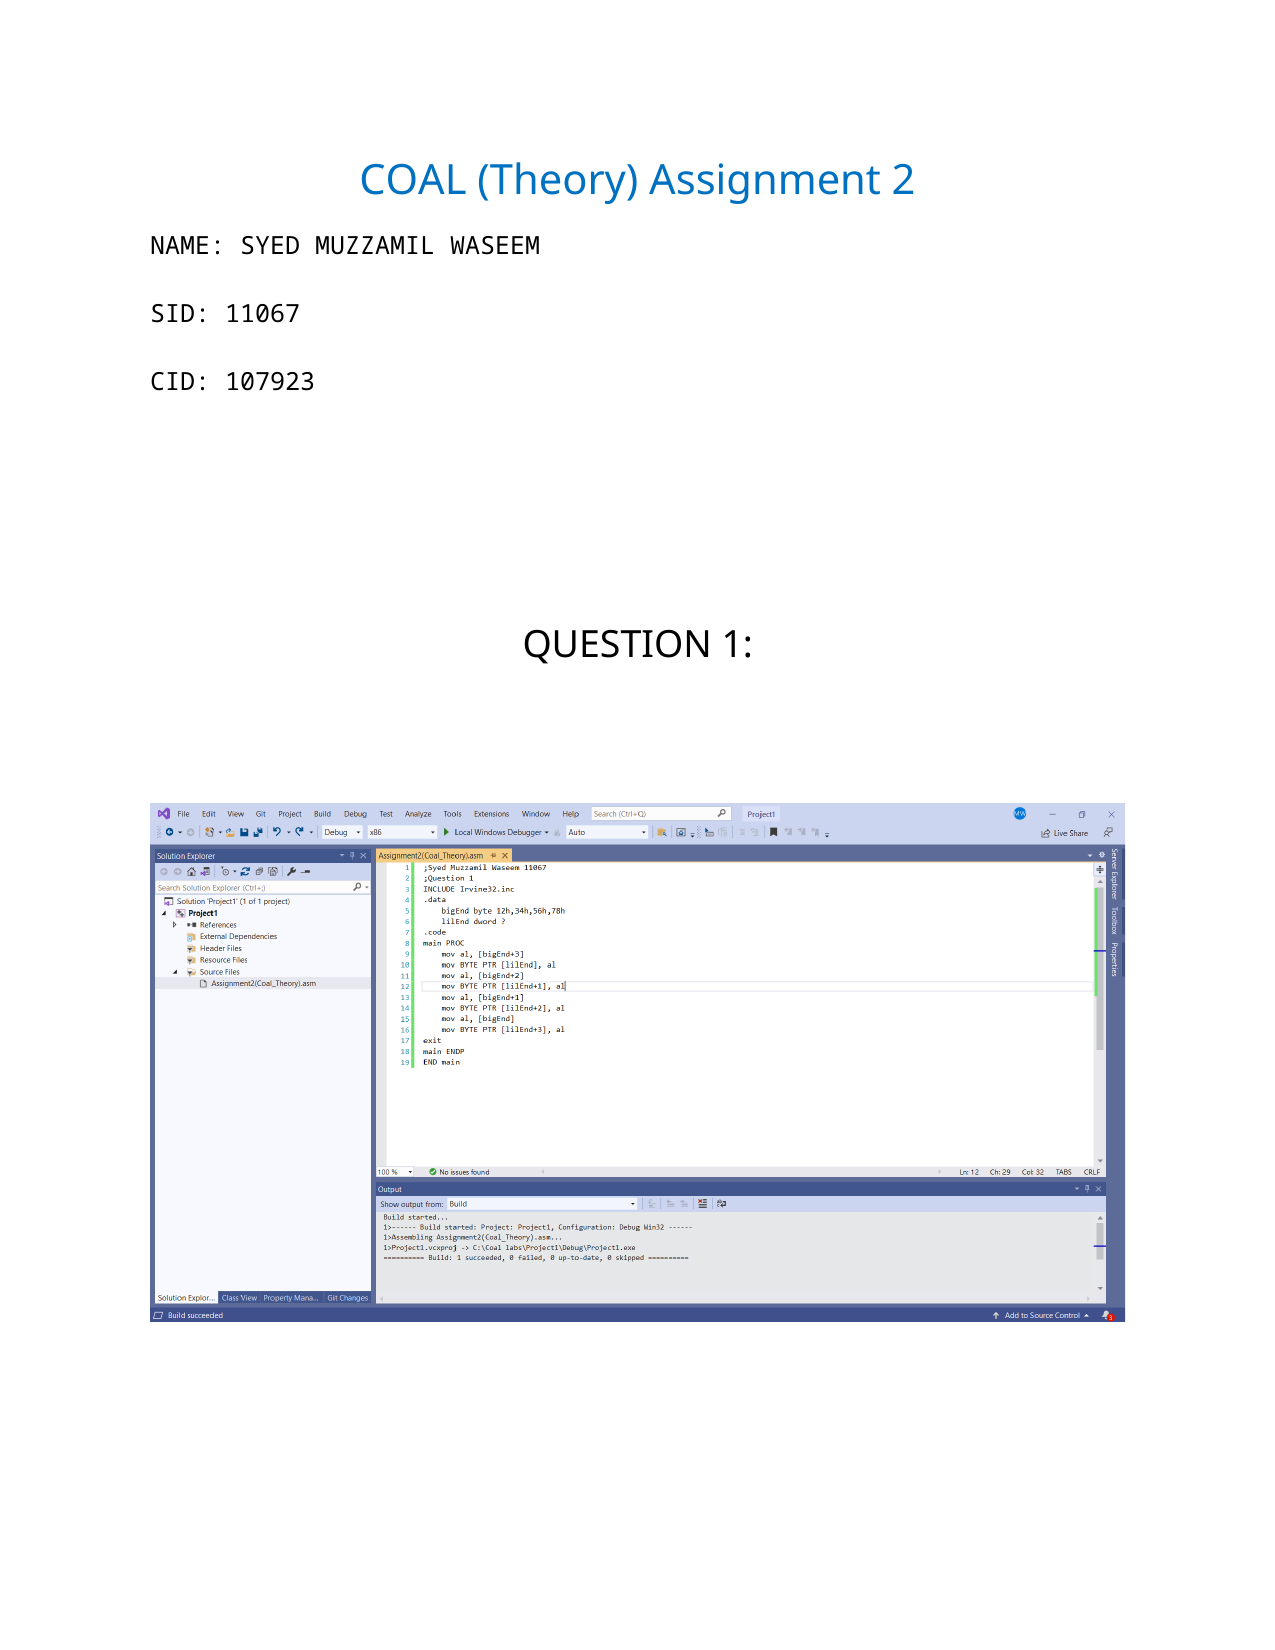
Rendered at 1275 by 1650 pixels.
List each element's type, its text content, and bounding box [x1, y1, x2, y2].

text CID: 107923 [150, 363, 1125, 397]
text NAME: SYED MUZZAMIL WASEEM [150, 228, 1125, 262]
text SID: 11067 [150, 296, 1125, 330]
text COAL (Theory) Assignment 2 [150, 150, 1125, 207]
text QUESTION 1: [150, 617, 1125, 668]
picture [150, 803, 1125, 1322]
